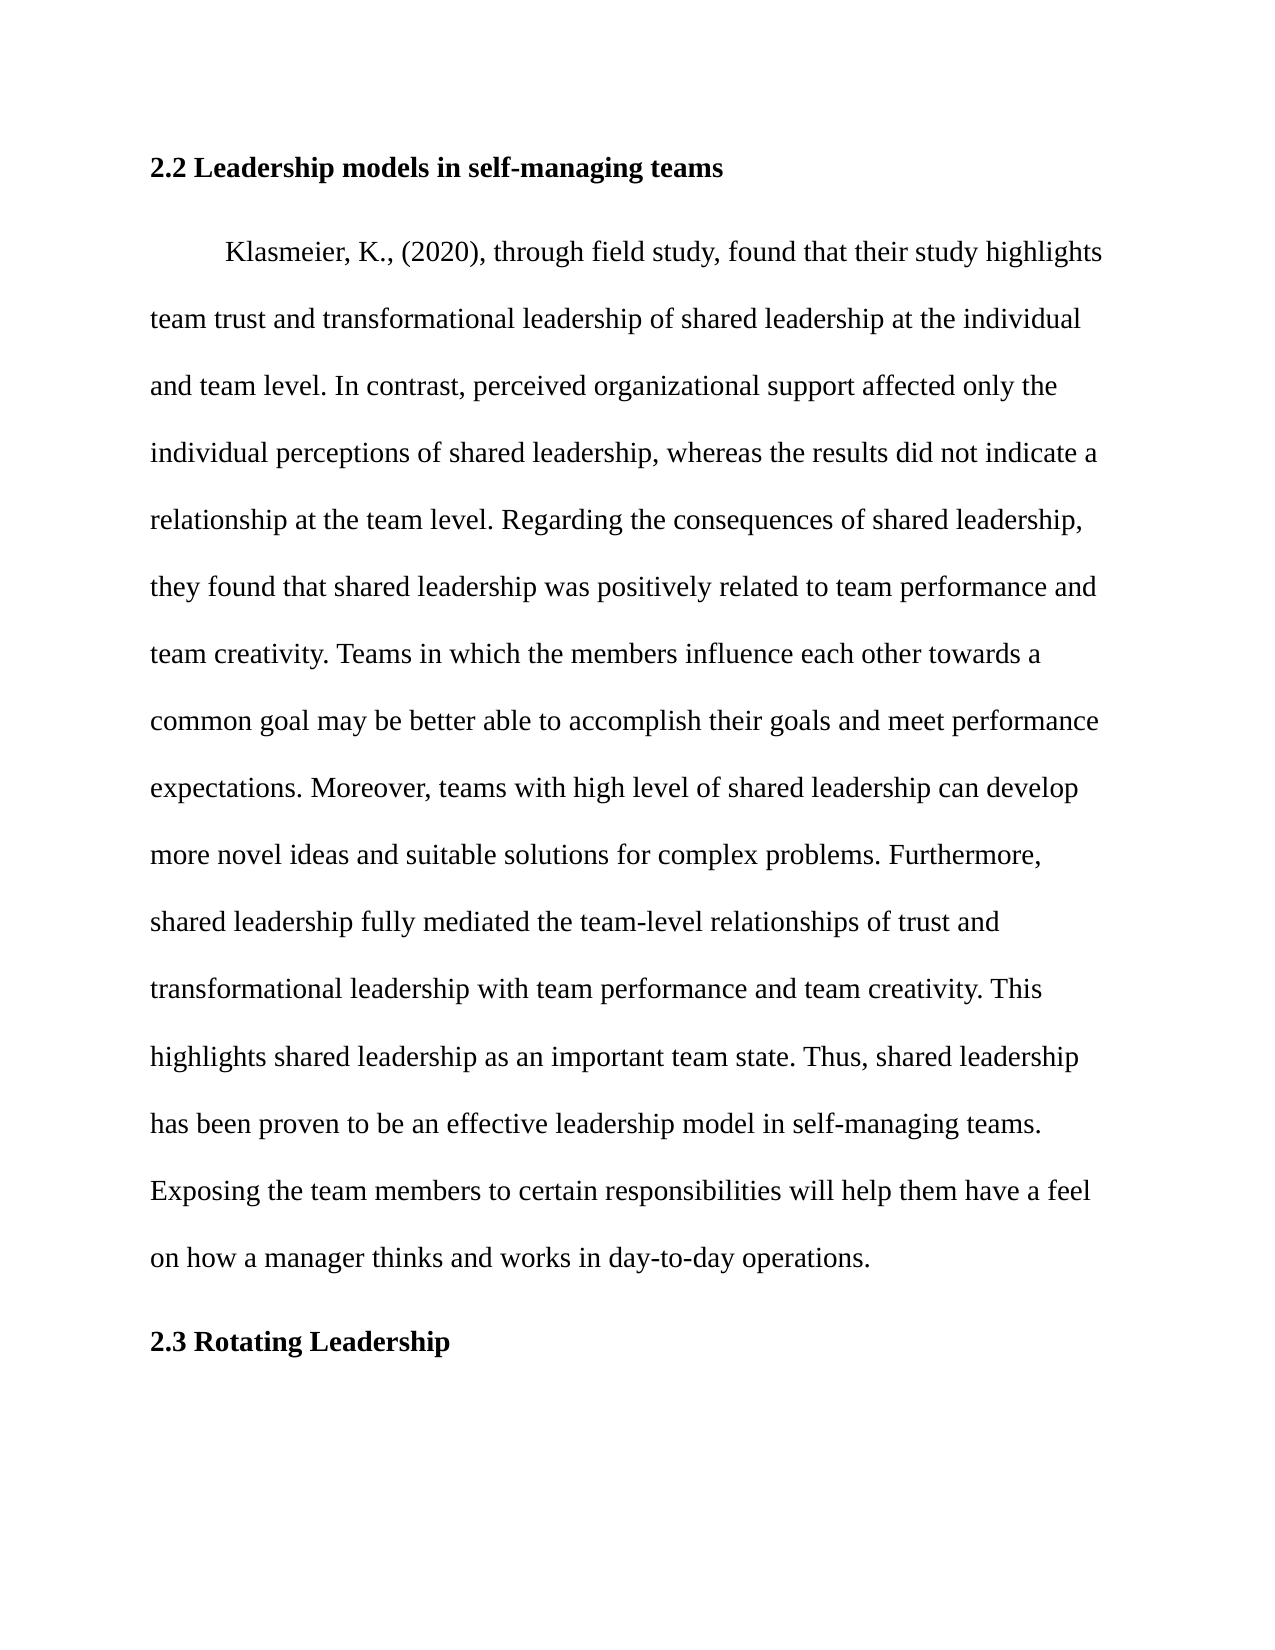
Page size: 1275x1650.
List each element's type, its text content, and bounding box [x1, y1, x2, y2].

text Klasmeier, K., (2020), through field study, found that their study highlights team trust and transformational leadership of shared leadership at the individual and team level. In contrast, perceived organizational support affected only the individual perceptions of shared leadership, whereas the results did not indicate a relationship at the team level. Regarding the consequences of shared leadership, they found that shared leadership was positively related to team performance and team creativity. Teams in which the members influence each other towards a common goal may be better able to accomplish their goals and meet performance expectations. Moreover, teams with high level of shared leadership can develop more novel ideas and suitable solutions for complex problems. Furthermore, shared leadership fully mediated the team-level relationships of trust and transformational leadership with team performance and team creativity. This highlights shared leadership as an important team state. Thus, shared leadership has been proven to be an effective leadership model in self-managing teams. Exposing the team members to certain responsibilities will help them have a feel on how a manager thinks and works in day-to-day operations. [150, 234, 1125, 1273]
text 2.2 Leadership models in self-managing teams [150, 150, 1125, 183]
text 2.3 Rotating Leadership [150, 1324, 1125, 1357]
